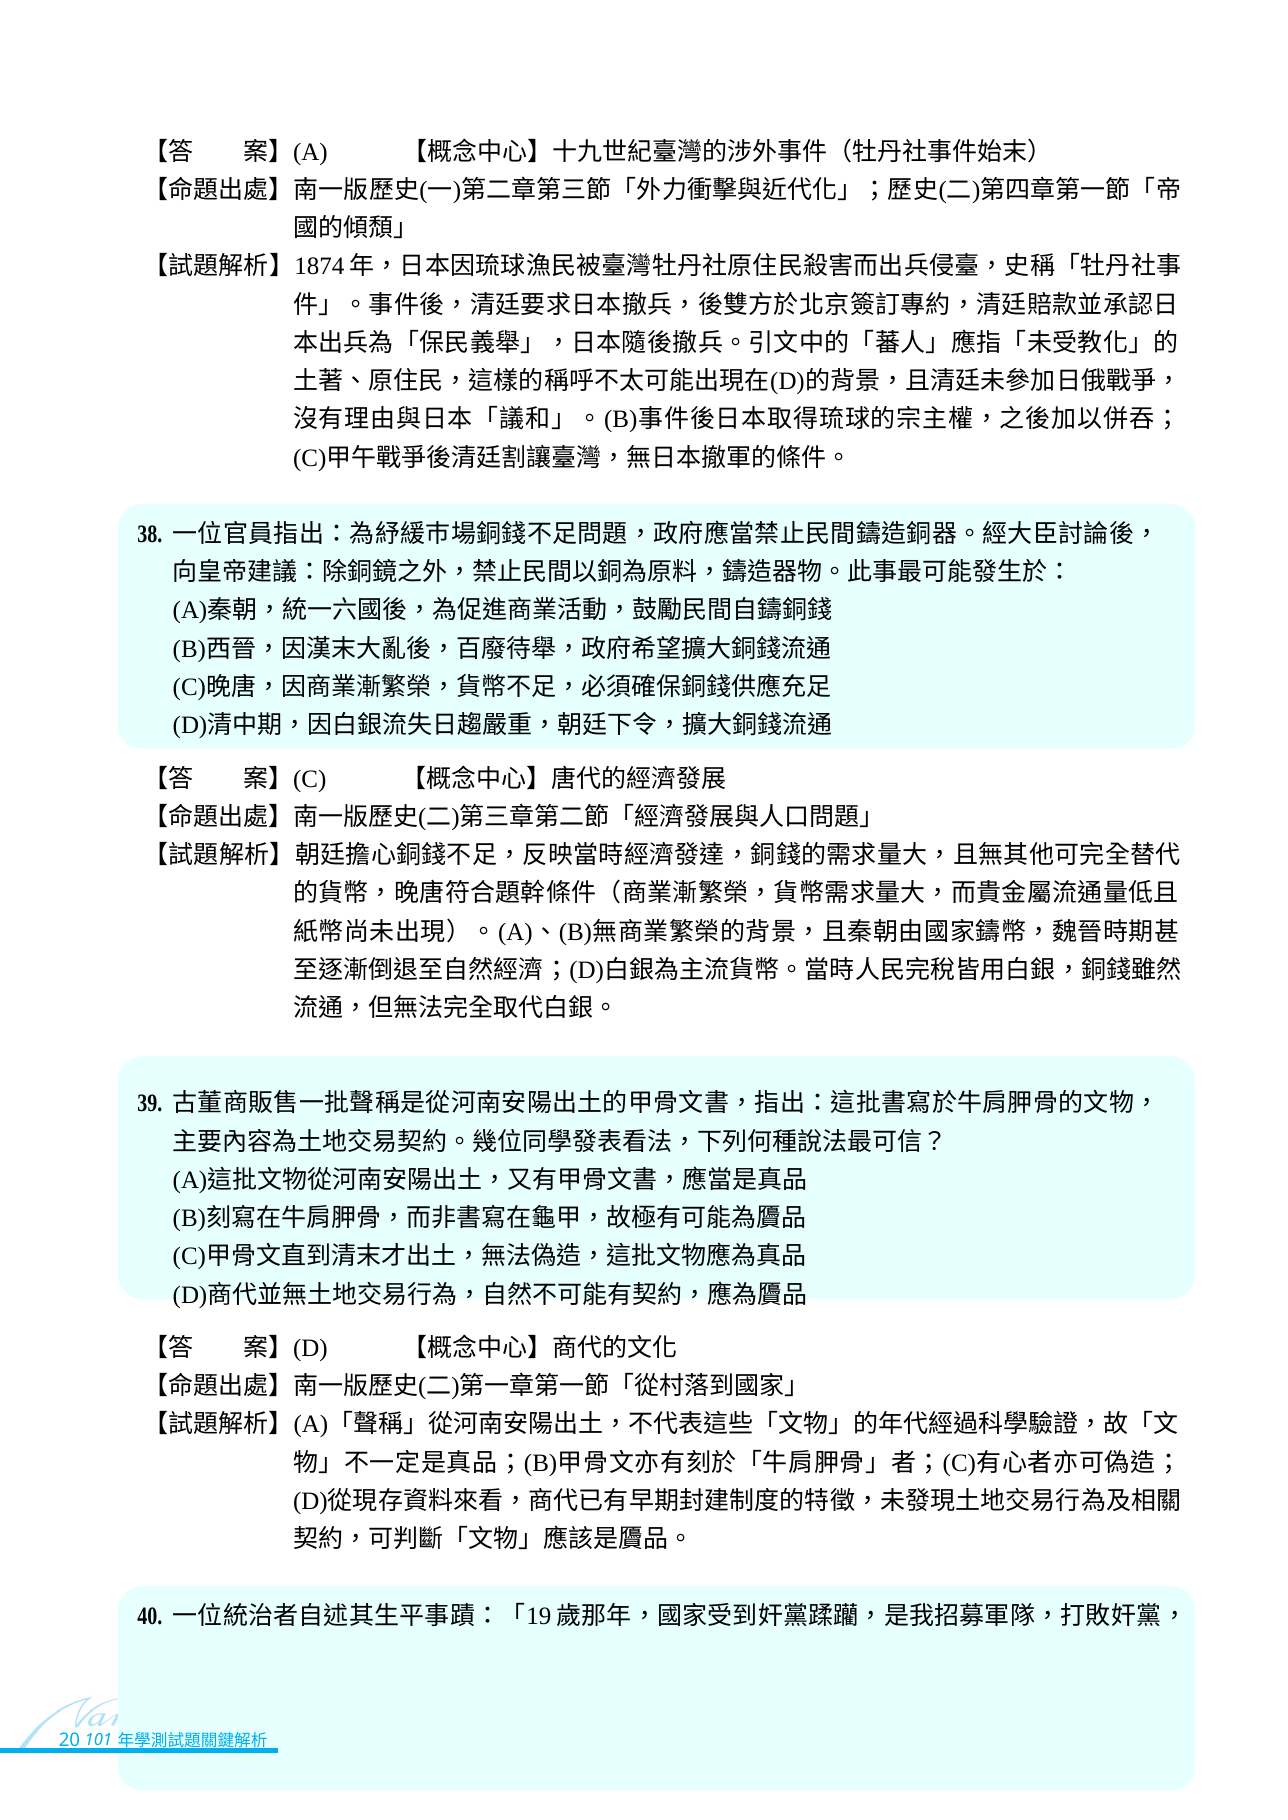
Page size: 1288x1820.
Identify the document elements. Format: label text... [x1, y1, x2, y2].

text 38. 一位官員指出：為紓緩巿場銅錢不足問題，政府應當禁止民間鑄造銅器。經大臣討論後，向皇帝建議：除銅鏡之外，禁止民間以銅為原料，鑄造器物。此事最可能發生於： (A)秦朝，統一六國後，為促進商業活動，鼓勵民間自鑄銅錢 (B)西晉，因漢末大亂後，百廢待舉，政府希望擴大銅錢流通 (C)晚唐，因商業漸繁榮，貨幣不足，必須確保銅錢供應充足 (D)清中期，因白銀流失日趨嚴重，朝廷下令，擴大銅錢流通 [137, 512, 1162, 742]
text 【命題出處】南一版歷史(一)第二章第三節「外力衝擊與近代化」；歷史(二)第四章第一節「帝國的傾頹」 [143, 168, 1181, 245]
text 【答 案】(A) 【概念中心】十九世紀臺灣的涉外事件（牡丹社事件始末） [143, 130, 1181, 168]
text 【試題解析】(A)「聲稱」從河南安陽出土，不代表這些「文物」的年代經過科學驗證，故「文物」不一定是真品；(B)甲骨文亦有刻於「牛肩胛骨」者；(C)有心者亦可偽造；(D)從現存資料來看，商代已有早期封建制度的特徵，未發現土地交易行為及相關契約，可判斷「文物」應該是贗品。 [143, 1403, 1181, 1556]
picture [201, 1733, 206, 1747]
text 【試題解析】1874年，日本因琉球漁民被臺灣牡丹社原住民殺害而出兵侵臺，史稱「牡丹社事件」。事件後，清廷要求日本撤兵，後雙方於北京簽訂專約，清廷賠款並承認日本出兵為「保民義舉」，日本隨後撤兵。引文中的「蕃人」應指「未受教化」的土著、原住民，這樣的稱呼不太可能出現在(D)的背景，且清廷未參加日俄戰爭，沒有理由與日本「議和」。(B)事件後日本取得琉球的宗主權，之後加以併吞；(C)甲午戰爭後清廷割讓臺灣，無日本撤軍的條件。 [143, 245, 1181, 474]
text 【命題出處】南一版歷史(二)第一章第一節「從村落到國家」 [143, 1365, 1181, 1403]
text 【試題解析】朝廷擔心銅錢不足，反映當時經濟發達，銅錢的需求量大，且無其他可完全替代的貨幣，晚唐符合題幹條件（商業漸繁榮，貨幣需求量大，而貴金屬流通量低且紙幣尚未出現）。(A)、(B)無商業繁榮的背景，且秦朝由國家鑄幣，魏晉時期甚至逐漸倒退至自然經濟；(D)白銀為主流貨幣。當時人民完稅皆用白銀，銅錢雖然流通，但無法完全取代白銀。 [143, 833, 1181, 1025]
text 【答 案】(D) 【概念中心】商代的文化 [143, 1327, 1181, 1365]
text 【答 案】(C) 【概念中心】唐代的經濟發展 [143, 757, 1181, 795]
text 【命題出處】南一版歷史(二)第三章第二節「經濟發展與人口問題」 [143, 795, 1181, 833]
text 39. 古董商販售一批聲稱是從河南安陽出土的甲骨文書，指出：這批書寫於牛肩胛骨的文物，主要內容為土地交易契約。幾位同學發表看法，下列何種說法最可信？ (A)這批文物從河南安陽出土，又有甲骨文書，應當是真品 (B)刻寫在牛肩胛骨，而非書寫在龜甲，故極有可能為贗品 (C)甲骨文直到清末才出土，無法偽造，這批文物應為真品 (D)商代並無土地交易行為，自然不可能有契約，應為贗品 [137, 1082, 1162, 1311]
picture [18, 1693, 120, 1747]
